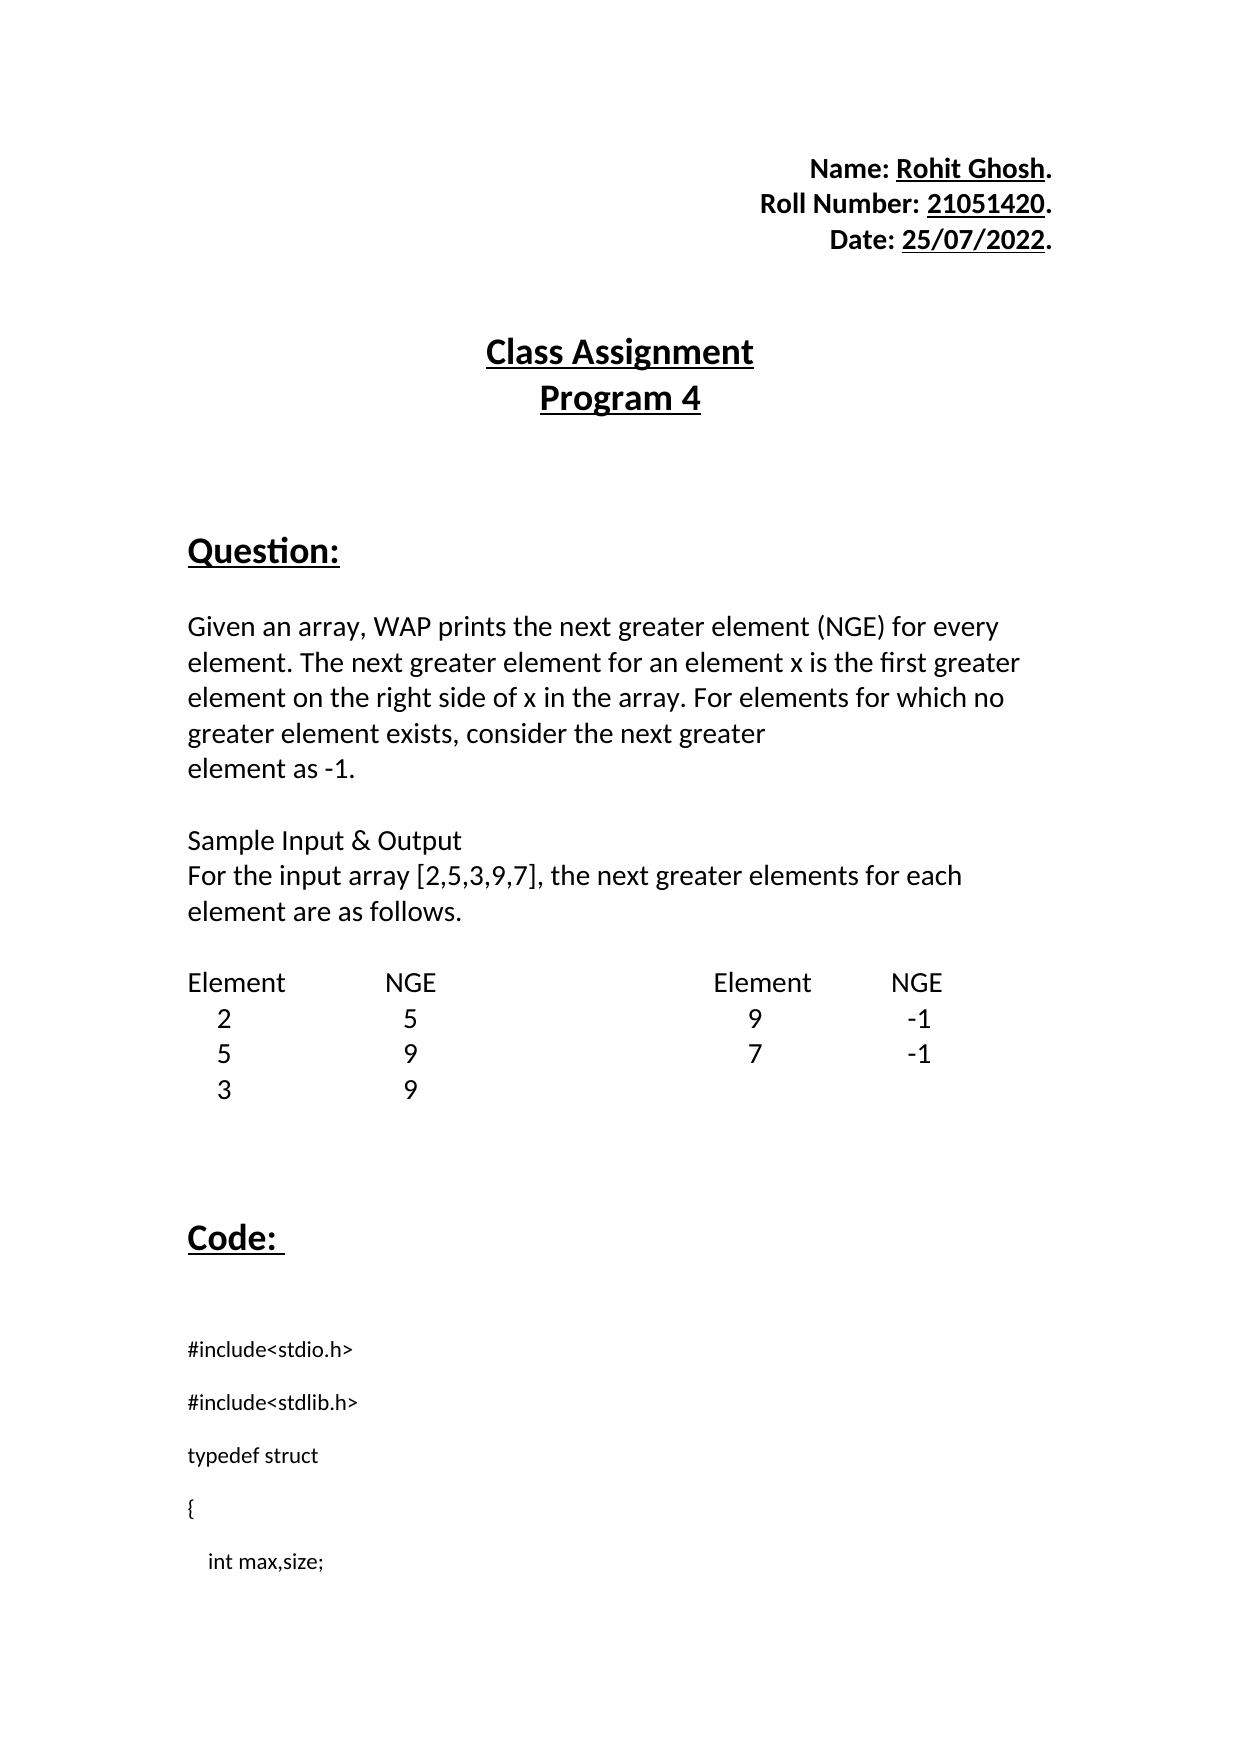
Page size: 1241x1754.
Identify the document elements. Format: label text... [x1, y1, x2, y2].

list Question: [187, 527, 1053, 572]
list Element NGE Element NGE [187, 964, 1053, 1000]
list element as -1. [187, 751, 1053, 786]
text { [187, 1494, 1053, 1522]
list Code: [187, 1214, 1053, 1259]
list Sample Input & Output [187, 822, 1053, 857]
text #include<stdlib.h> [187, 1388, 1053, 1416]
list Given an array, WAP prints the next greater element (NGE) for every element. The next greater element for an element x is the first greater element on the right side of x in the array. For elements for which no greater element exists, consider the next greater [187, 608, 1053, 751]
list Program 4 [187, 374, 1053, 420]
list Roll Number: 21051420. [187, 186, 1053, 221]
list 5 9 7 -1 [187, 1036, 1053, 1071]
list Date: 25/07/2022. [187, 221, 1053, 257]
text typedef struct [187, 1441, 1053, 1469]
list 3 9 [187, 1071, 1053, 1107]
list For the input array [2,5,3,9,7], the next greater elements for each element are as follows. [187, 857, 1053, 929]
list Name: Rohit Ghosh. [187, 150, 1053, 186]
text #include<stdio.h> [187, 1335, 1053, 1363]
text int max,size; [187, 1547, 1053, 1575]
list 2 5 9 -1 [187, 1000, 1053, 1036]
list Class Assignment [187, 328, 1053, 374]
